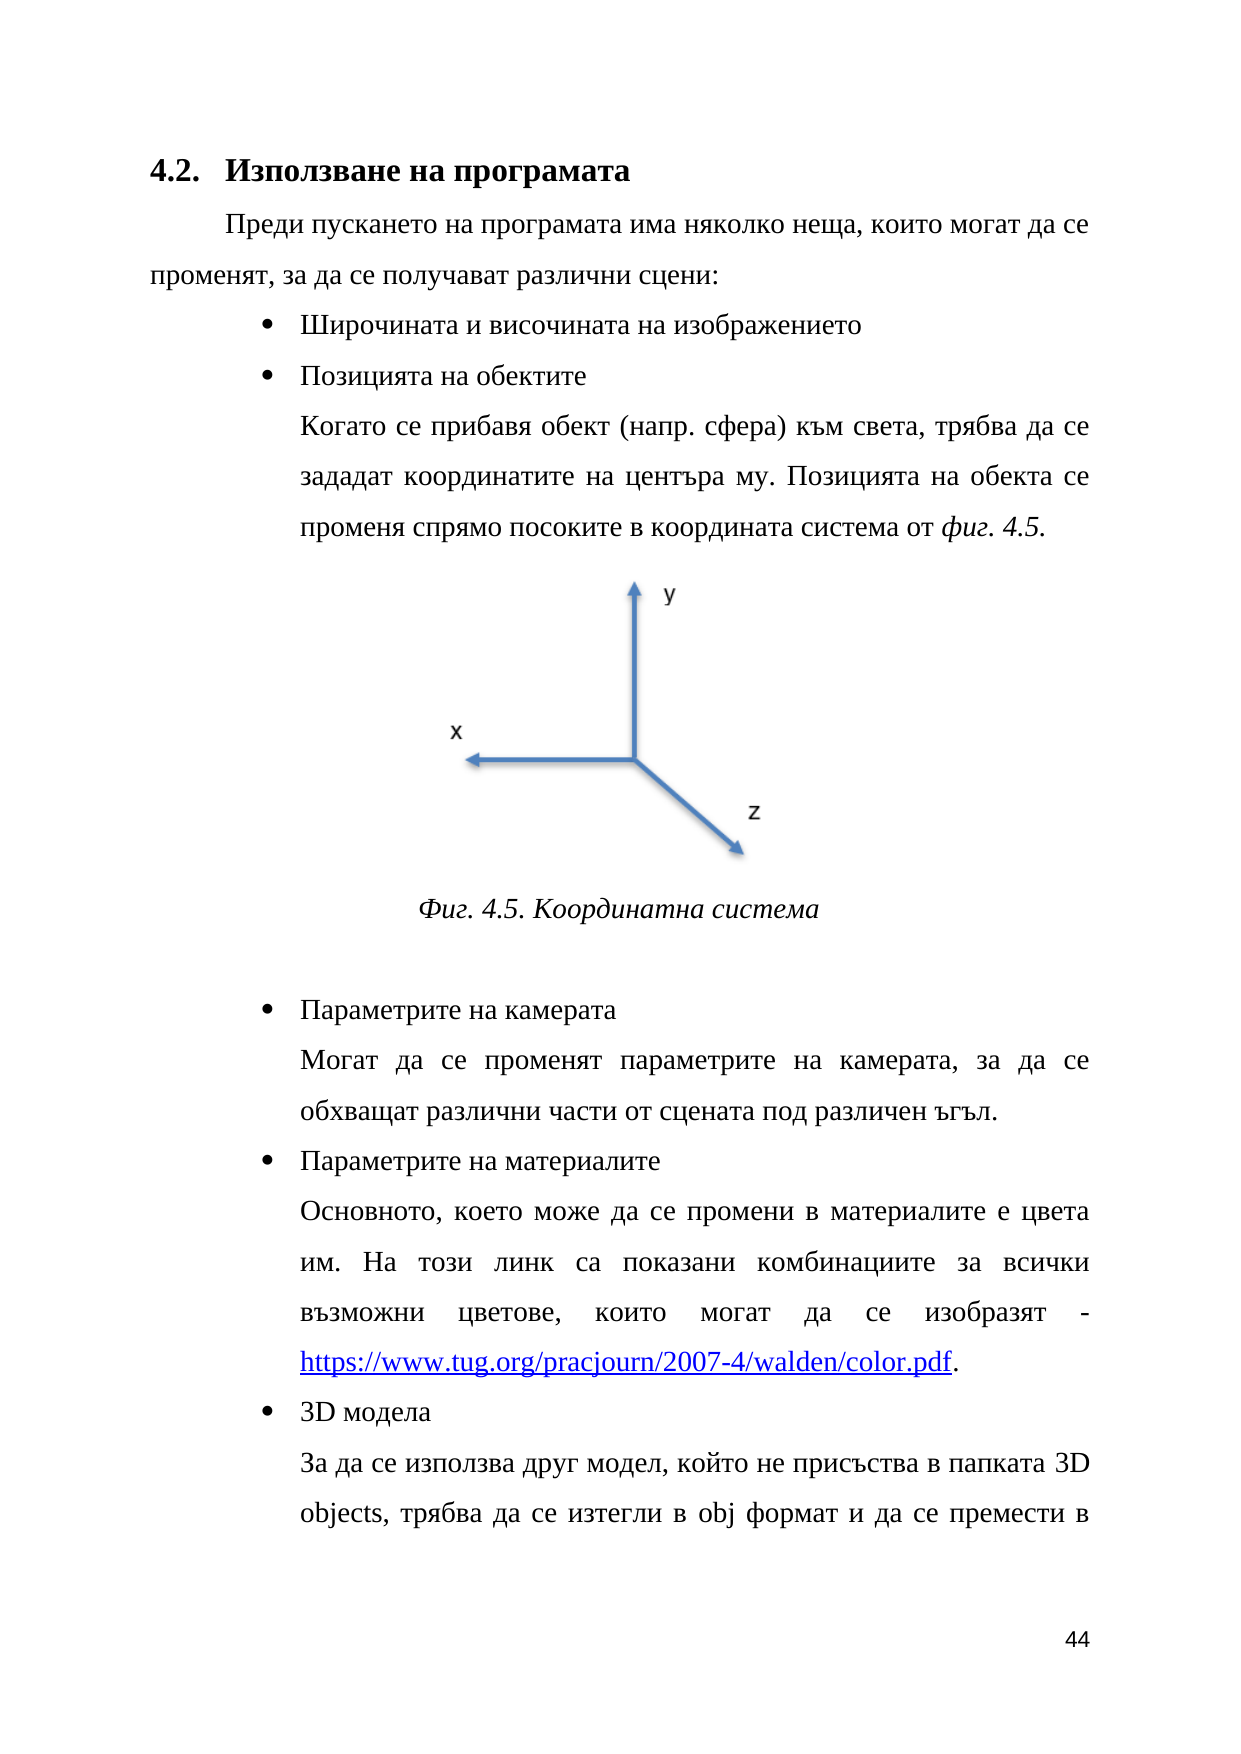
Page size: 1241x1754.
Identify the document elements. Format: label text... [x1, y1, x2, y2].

list Основното, което може да се промени в материалите е цвета им. На този линк са показани комбинациите за всички възможни цветове, които могат да се изобразят - https://www.tug.org/pracjourn/2007-4/walden/color.pdf. [300, 1193, 1090, 1378]
subtitle Използване на програмата [150, 150, 1090, 188]
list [300, 1445, 1090, 1529]
list Широчината и височината на изображението [262, 307, 1090, 341]
list Параметрите на камерата [262, 992, 1090, 1026]
text Фиг. 4.5. Координатна система [150, 891, 1090, 925]
list 3D модела [262, 1394, 1090, 1428]
picture [391, 558, 849, 879]
list Позицията на обектите [262, 358, 1090, 391]
list Когато се прибавя обект (напр. сфера) към света, трябва да се зададат координатите на центъра му. Позицията на обекта се променя спрямо посоките в координата система от фиг. 4.5. [300, 408, 1090, 542]
text Преди пускането на програмата има няколко неща, които могат да се променят, за да се получават различни сцени: [150, 207, 1090, 290]
list Параметрите на материалите [262, 1143, 1090, 1177]
list Могат да се променят параметрите на камерата, за да се обхващат различни части от сцената под различен ъгъл. [300, 1042, 1090, 1126]
